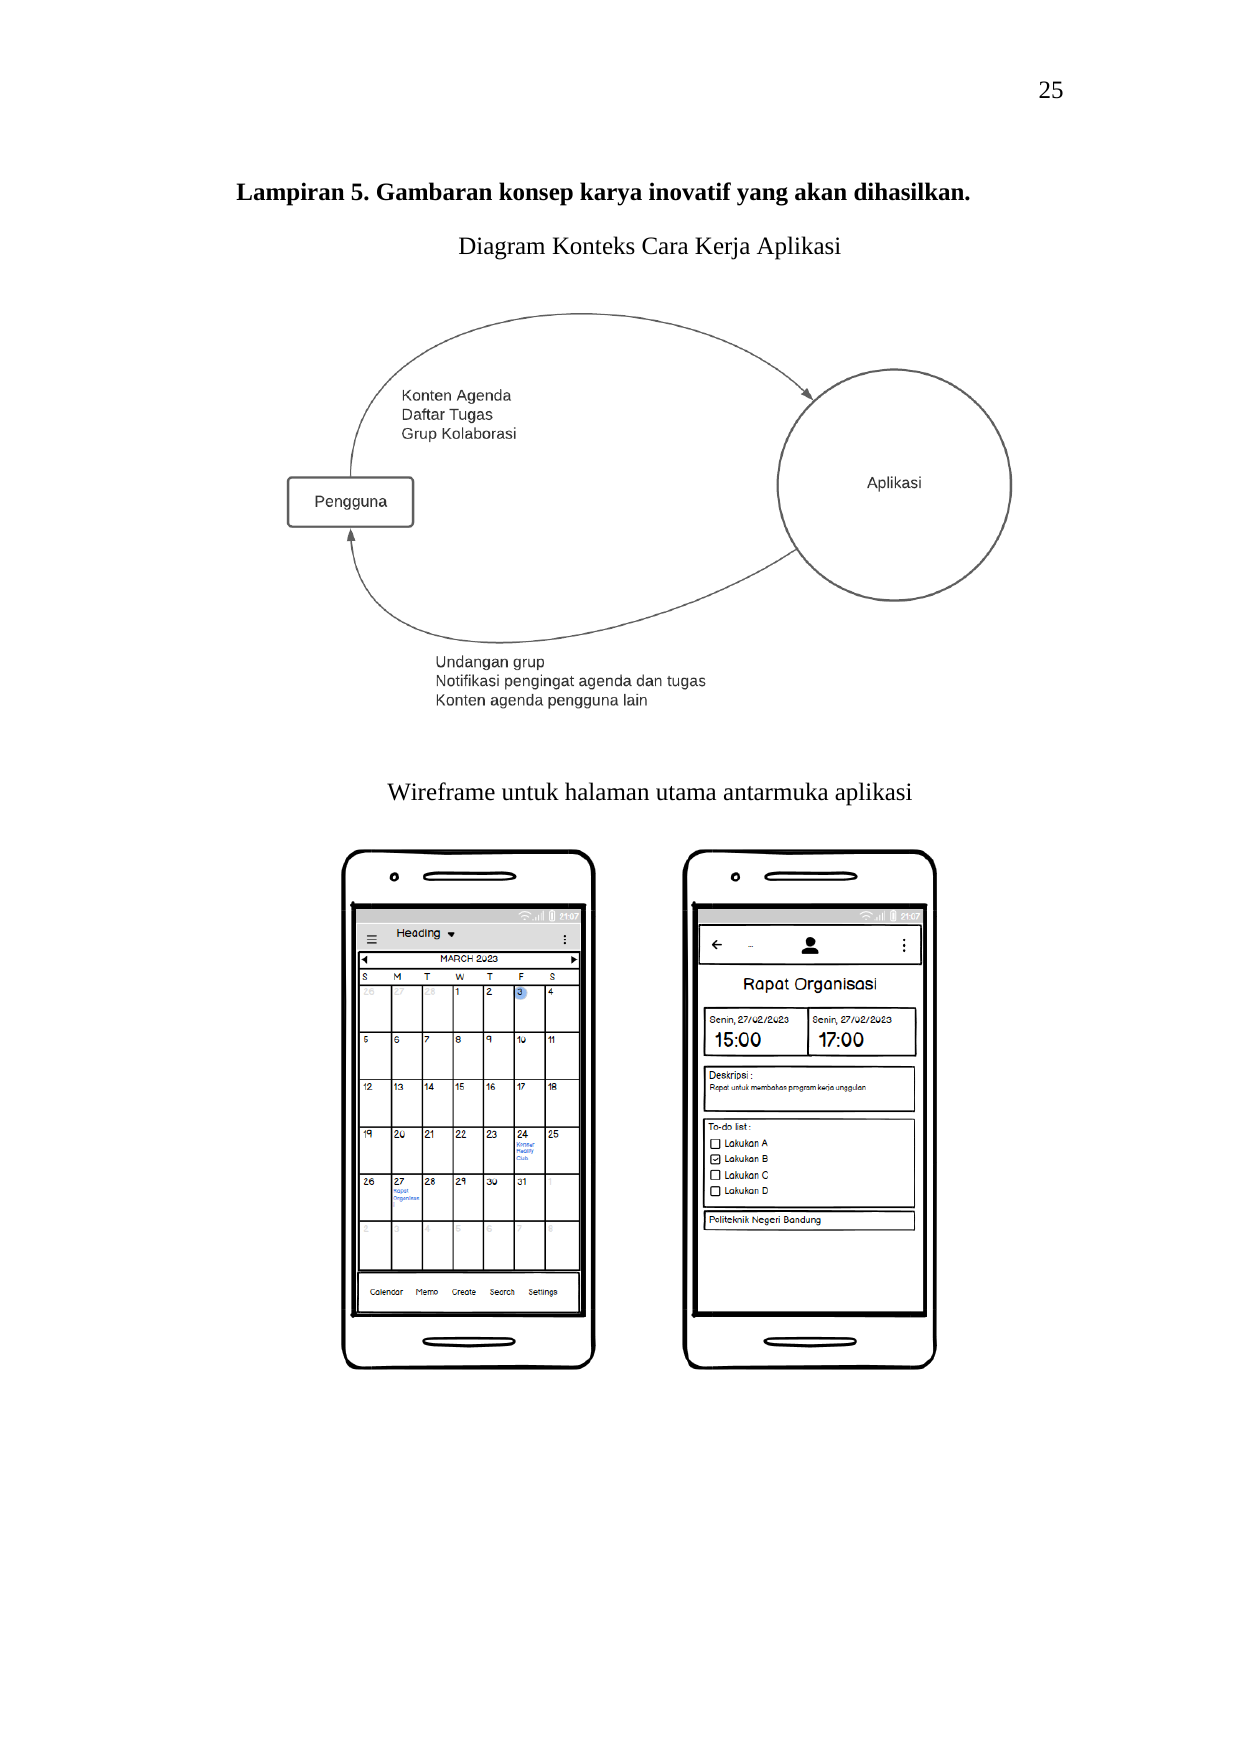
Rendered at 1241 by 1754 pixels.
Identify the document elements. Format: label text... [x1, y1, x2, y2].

text Wireframe untuk halaman utama antarmuka aplikasi [236, 777, 1063, 805]
subtitle Lampiran 5. Gambaran konsep karya inovatif yang akan dihasilkan. [236, 177, 1063, 206]
text Diagram Konteks Cara Kerja Aplikasi [236, 231, 1063, 260]
picture [316, 830, 983, 1399]
picture [236, 284, 1063, 766]
